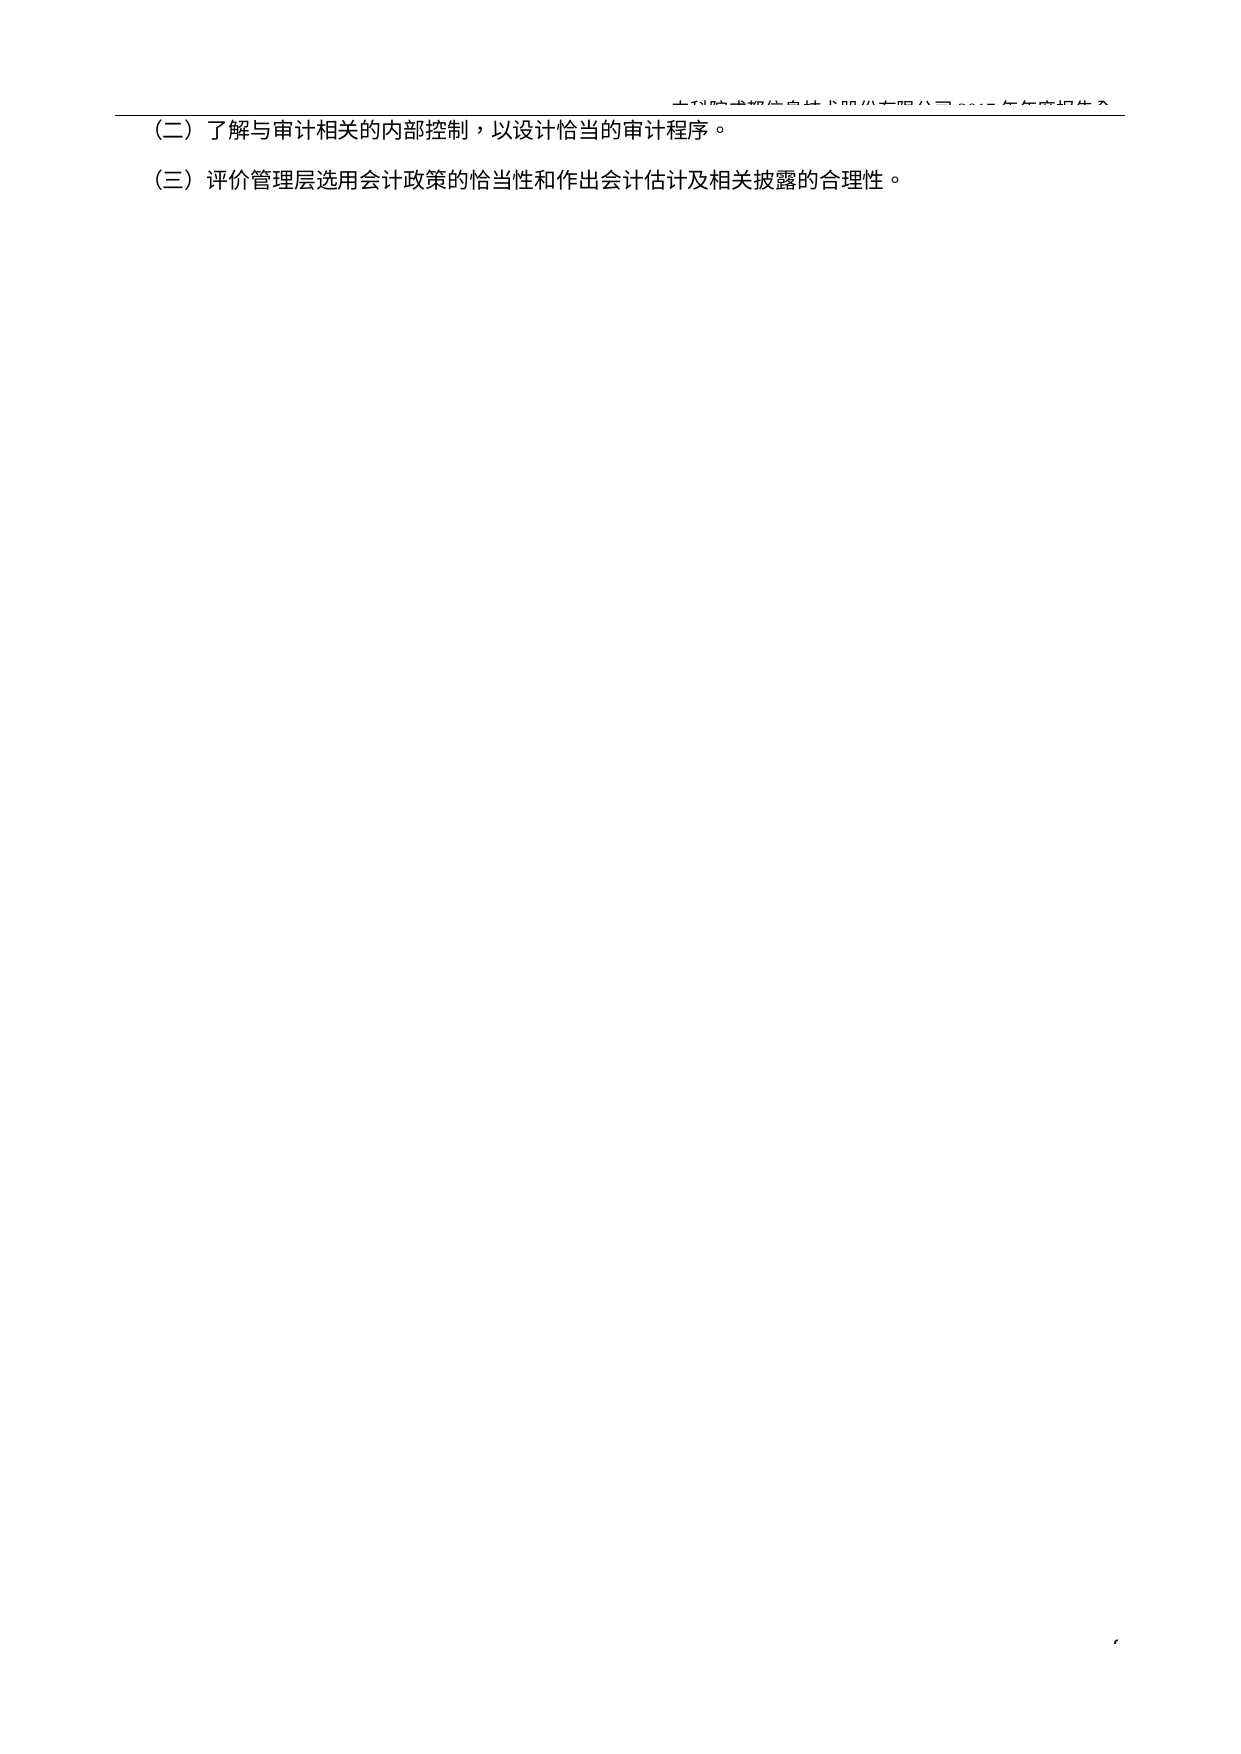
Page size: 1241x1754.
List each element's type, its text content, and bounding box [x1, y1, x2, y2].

text （三）评价管理层选用会计政策的恰当性和作出会计估计及相关披露的合理性。 [118, 165, 1144, 195]
text （二）了解与审计相关的内部控制，以设计恰当的审计程序。 [118, 114, 1144, 144]
